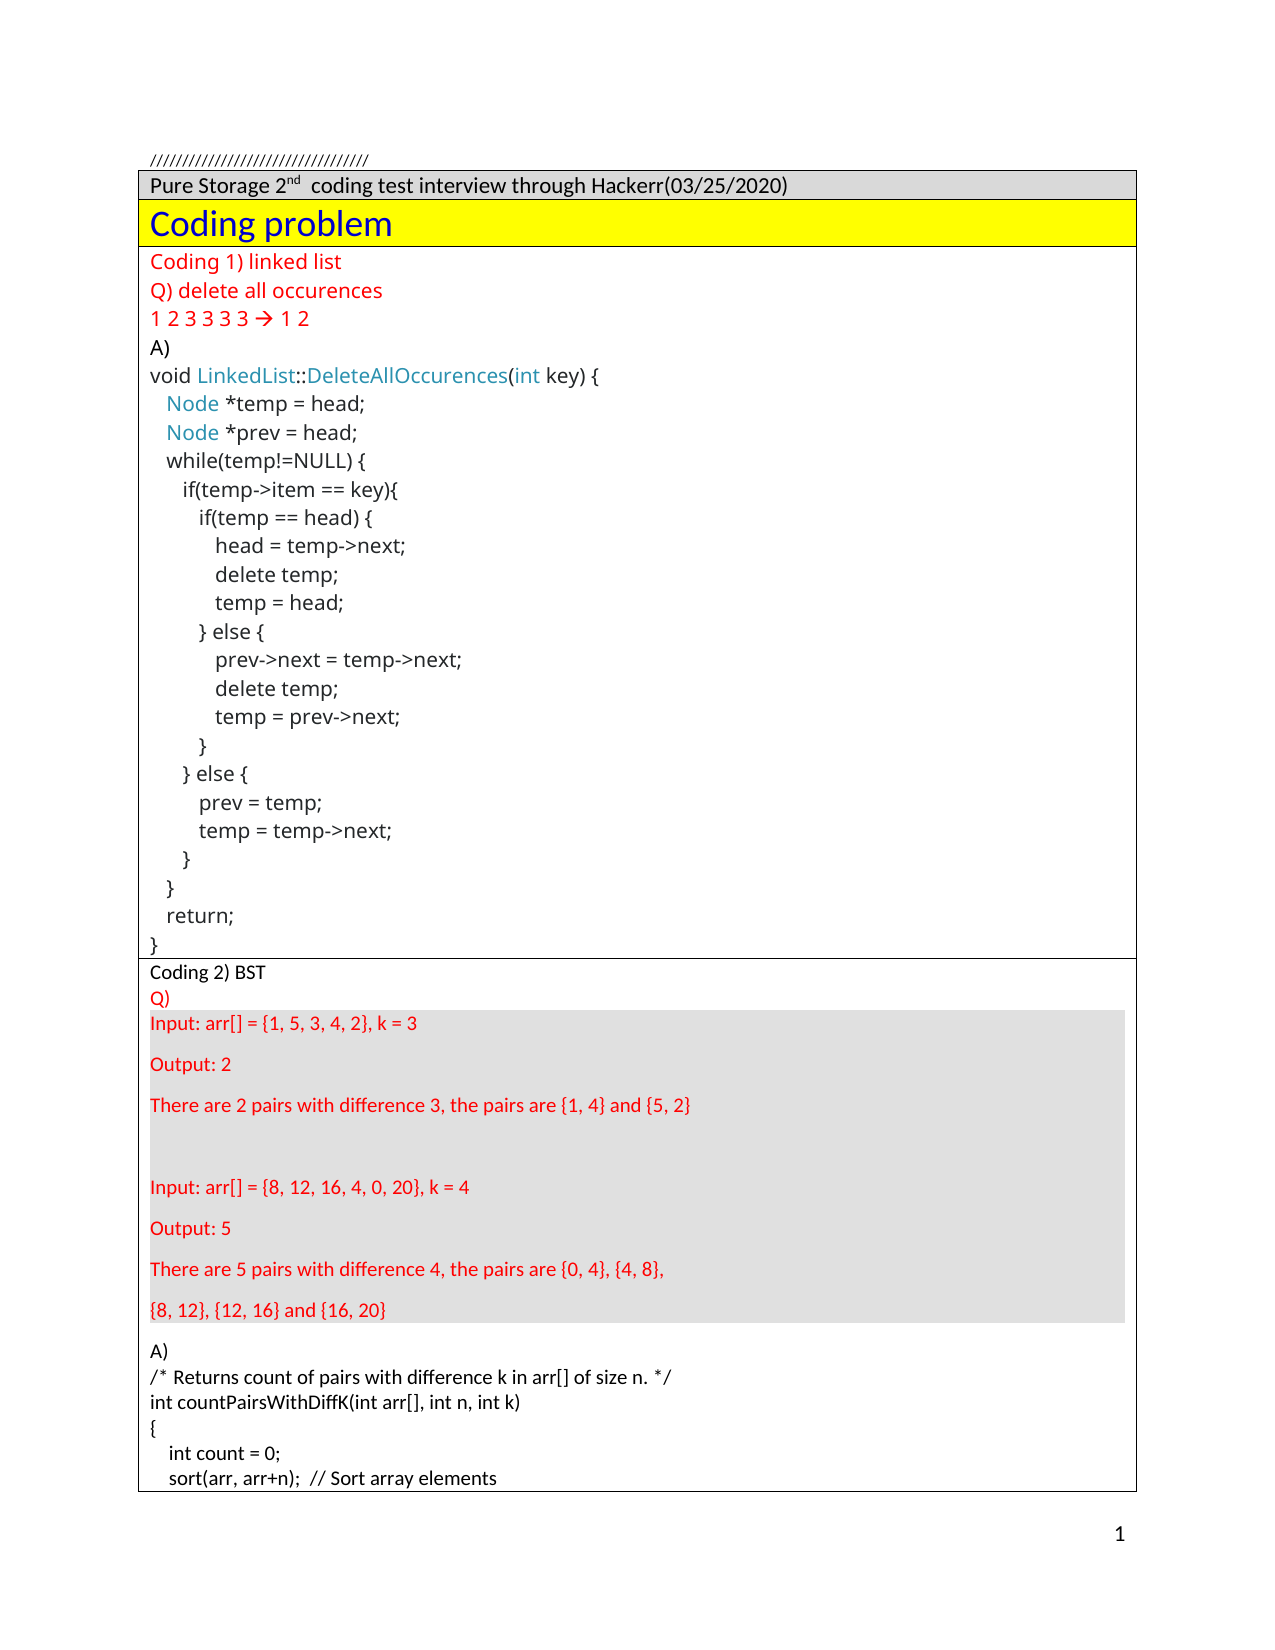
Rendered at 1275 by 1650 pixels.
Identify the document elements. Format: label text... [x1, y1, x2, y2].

table_cell Coding problem [139, 200, 1136, 246]
table_header Pure Storage 2nd coding test interview through Hackerr(03/25/2020) [139, 171, 1136, 199]
table_cell Coding 1) linked list Q) delete all occurences 1 2 3 3 3 3 1 2 A) void LinkedList::DeleteAllOccurences(int key) { Node *temp = head; Node *prev = head; while(temp!=NULL) { if(temp->item == key){ if(temp == head) { head = temp->next; delete temp; temp = head; } else { prev->next = temp->next; delete temp; temp = prev->next; } } else { prev = temp; temp = temp->next; } } return; } [139, 247, 1136, 958]
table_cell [139, 959, 1136, 1491]
text ////////////////////////////////// [150, 150, 1125, 170]
